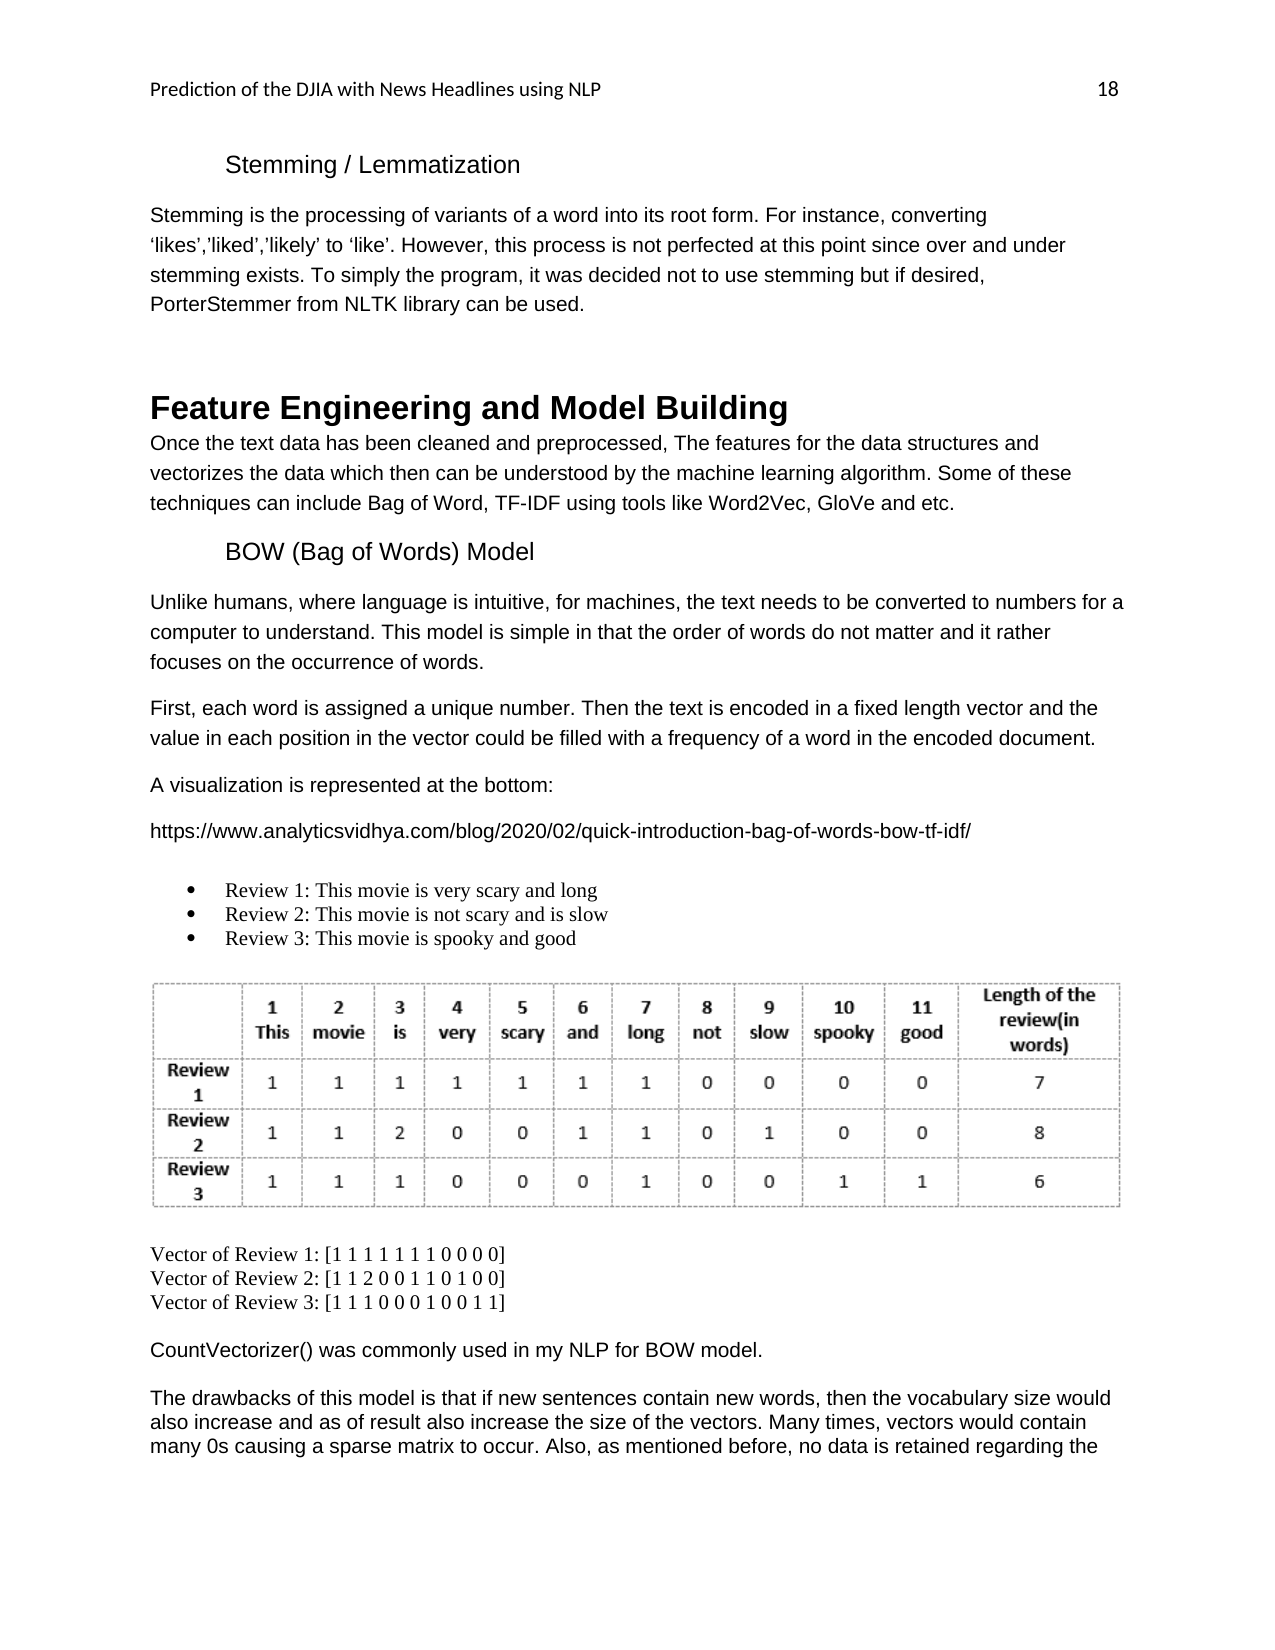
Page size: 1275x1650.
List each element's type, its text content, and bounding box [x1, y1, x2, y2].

text Unlike humans, where language is intuitive, for machines, the text needs to be converted to numbers for a computer to understand. This model is simple in that the order of words do not matter and it rather focuses on the occurrence of words. [150, 590, 1125, 673]
text Once the text data has been cleaned and preprocessed, The features for the data structures and vectorizes the data which then can be understood by the machine learning algorithm. Some of these techniques can include Bag of Word, TF-IDF using tools like Word2Vec, GloVe and etc. [150, 431, 1125, 514]
text A visualization is represented at the bottom: [150, 772, 1125, 796]
text https://www.analyticsvidhya.com/blog/2020/02/quick-introduction-bag-of-words-bow-tf-idf/ [150, 819, 1125, 843]
picture [150, 979, 1125, 1213]
text Vector of Review 3: [1 1 1 0 0 0 1 0 0 1 1] [150, 1289, 1125, 1314]
text Vector of Review 1: [1 1 1 1 1 1 1 0 0 0 0] [150, 1241, 1125, 1266]
text BOW (Bag of Words) Model [150, 537, 1125, 566]
list Review 2: This movie is not scary and is slow [187, 902, 1125, 926]
text CountVectorizer() was commonly used in my NLP for BOW model. [150, 1338, 1125, 1362]
text Stemming is the processing of variants of a word into its root form. For instance, converting ‘likes’,’liked’,’likely’ to ‘like’. However, this process is not perfected at this point since over and under stemming exists. To simply the program, it was decided not to use stemming but if desired, PorterStemmer from NLTK library can be used. [150, 203, 1125, 316]
list Review 3: This movie is spooky and good [187, 926, 1125, 950]
list Review 1: This movie is very scary and long [187, 878, 1125, 902]
text First, each word is assigned a unique number. Then the text is encoded in a fixed length vector and the value in each position in the vector could be filled with a frequency of a word in the encoded document. [150, 696, 1125, 750]
subtitle Feature Engineering and Model Building [150, 388, 1125, 427]
text Stemming / Lemmatization [150, 150, 1125, 179]
text Vector of Review 2: [1 1 2 0 0 1 1 0 1 0 0] [150, 1266, 1125, 1289]
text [150, 1386, 1125, 1457]
